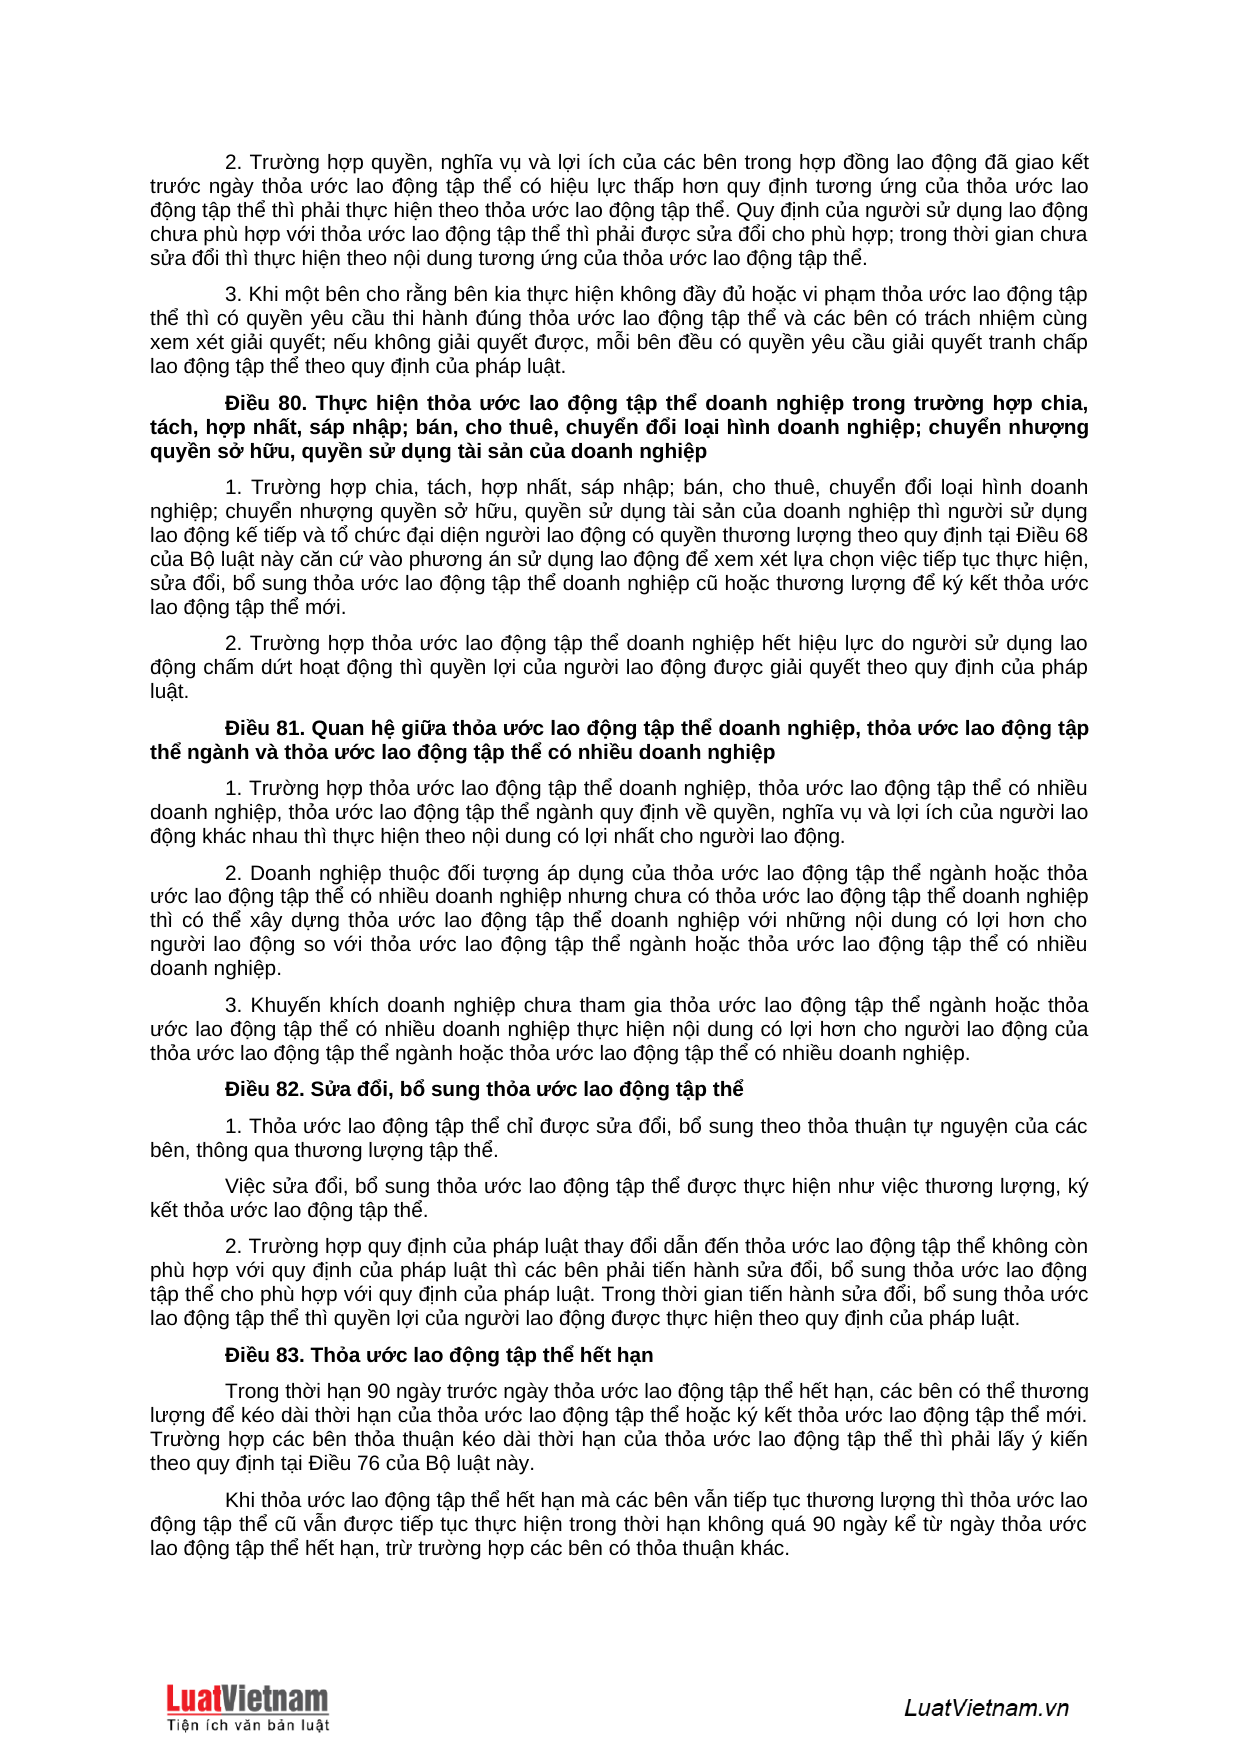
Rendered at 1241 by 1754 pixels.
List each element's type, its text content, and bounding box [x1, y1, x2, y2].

text Điều 80. Thực hiện thỏa ước lao động tập thể doanh nghiệp trong trường hợp chia, tách, hợp nhất, sáp nhập; bán, cho thuê, chuyển đổi loại hình doanh nghiệp; chuyển nhượng quyền sở hữu, quyền sử dụng tài sản của doanh nghiệp [150, 391, 1090, 462]
text Điều 83. Thỏa ước lao động tập thể hết hạn [150, 1343, 1090, 1367]
text 1. Trường hợp thỏa ước lao động tập thể doanh nghiệp, thỏa ước lao động tập thể có nhiều doanh nghiệp, thỏa ước lao động tập thể ngành quy định về quyền, nghĩa vụ và lợi ích của người lao động khác nhau thì thực hiện theo nội dung có lợi nhất cho người lao động. [150, 776, 1090, 848]
text 3. Khi một bên cho rằng bên kia thực hiện không đầy đủ hoặc vi phạm thỏa ước lao động tập thể thì có quyền yêu cầu thi hành đúng thỏa ước lao động tập thể và các bên có trách nhiệm cùng xem xét giải quyết; nếu không giải quyết được, mỗi bên đều có quyền yêu cầu giải quyết tranh chấp lao động tập thể theo quy định của pháp luật. [150, 282, 1090, 378]
text 1. Trường hợp chia, tách, hợp nhất, sáp nhập; bán, cho thuê, chuyển đổi loại hình doanh nghiệp; chuyển nhượng quyền sở hữu, quyền sử dụng tài sản của doanh nghiệp thì người sử dụng lao động kế tiếp và tổ chức đại diện người lao động có quyền thương lượng theo quy định tại Điều 68 của Bộ luật này căn cứ vào phương án sử dụng lao động để xem xét lựa chọn việc tiếp tục thực hiện, sửa đổi, bổ sung thỏa ước lao động tập thể doanh nghiệp cũ hoặc thương lượng để ký kết thỏa ước lao động tập thể mới. [150, 475, 1090, 619]
text 2. Trường hợp thỏa ước lao động tập thể doanh nghiệp hết hiệu lực do người sử dụng lao động chấm dứt hoạt động thì quyền lợi của người lao động được giải quyết theo quy định của pháp luật. [150, 631, 1090, 703]
text 2. Trường hợp quyền, nghĩa vụ và lợi ích của các bên trong hợp đồng lao động đã giao kết trước ngày thỏa ước lao động tập thể có hiệu lực thấp hơn quy định tương ứng của thỏa ước lao động tập thể thì phải thực hiện theo thỏa ước lao động tập thể. Quy định của người sử dụng lao động chưa phù hợp với thỏa ước lao động tập thể thì phải được sửa đổi cho phù hợp; trong thời gian chưa sửa đổi thì thực hiện theo nội dung tương ứng của thỏa ước lao động tập thể. [150, 150, 1090, 270]
text Việc sửa đổi, bổ sung thỏa ước lao động tập thể được thực hiện như việc thương lượng, ký kết thỏa ước lao động tập thể. [150, 1174, 1090, 1222]
picture [150, 1662, 1088, 1754]
text 1. Thỏa ước lao động tập thể chỉ được sửa đổi, bổ sung theo thỏa thuận tự nguyện của các bên, thông qua thương lượng tập thể. [150, 1113, 1090, 1161]
text Khi thỏa ước lao động tập thể hết hạn mà các bên vẫn tiếp tục thương lượng thì thỏa ước lao động tập thể cũ vẫn được tiếp tục thực hiện trong thời hạn không quá 90 ngày kể từ ngày thỏa ước lao động tập thể hết hạn, trừ trường hợp các bên có thỏa thuận khác. [150, 1487, 1090, 1559]
text 2. Doanh nghiệp thuộc đối tượng áp dụng của thỏa ước lao động tập thể ngành hoặc thỏa ước lao động tập thể có nhiều doanh nghiệp nhưng chưa có thỏa ước lao động tập thể doanh nghiệp thì có thể xây dựng thỏa ước lao động tập thể doanh nghiệp với những nội dung có lợi hơn cho người lao động so với thỏa ước lao động tập thể ngành hoặc thỏa ước lao động tập thể có nhiều doanh nghiệp. [150, 860, 1090, 980]
text 3. Khuyến khích doanh nghiệp chưa tham gia thỏa ước lao động tập thể ngành hoặc thỏa ước lao động tập thể có nhiều doanh nghiệp thực hiện nội dung có lợi hơn cho người lao động của thỏa ước lao động tập thể ngành hoặc thỏa ước lao động tập thể có nhiều doanh nghiệp. [150, 993, 1090, 1064]
text Điều 81. Quan hệ giữa thỏa ước lao động tập thể doanh nghiệp, thỏa ước lao động tập thể ngành và thỏa ước lao động tập thể có nhiều doanh nghiệp [150, 716, 1090, 763]
text 2. Trường hợp quy định của pháp luật thay đổi dẫn đến thỏa ước lao động tập thể không còn phù hợp với quy định của pháp luật thì các bên phải tiến hành sửa đổi, bổ sung thỏa ước lao động tập thể cho phù hợp với quy định của pháp luật. Trong thời gian tiến hành sửa đổi, bổ sung thỏa ước lao động tập thể thì quyền lợi của người lao động được thực hiện theo quy định của pháp luật. [150, 1234, 1090, 1330]
text Trong thời hạn 90 ngày trước ngày thỏa ước lao động tập thể hết hạn, các bên có thể thương lượng để kéo dài thời hạn của thỏa ước lao động tập thể hoặc ký kết thỏa ước lao động tập thể mới. Trường hợp các bên thỏa thuận kéo dài thời hạn của thỏa ước lao động tập thể thì phải lấy ý kiến theo quy định tại Điều 76 của Bộ luật này. [150, 1379, 1090, 1475]
text Điều 82. Sửa đổi, bổ sung thỏa ước lao động tập thể [150, 1077, 1090, 1101]
